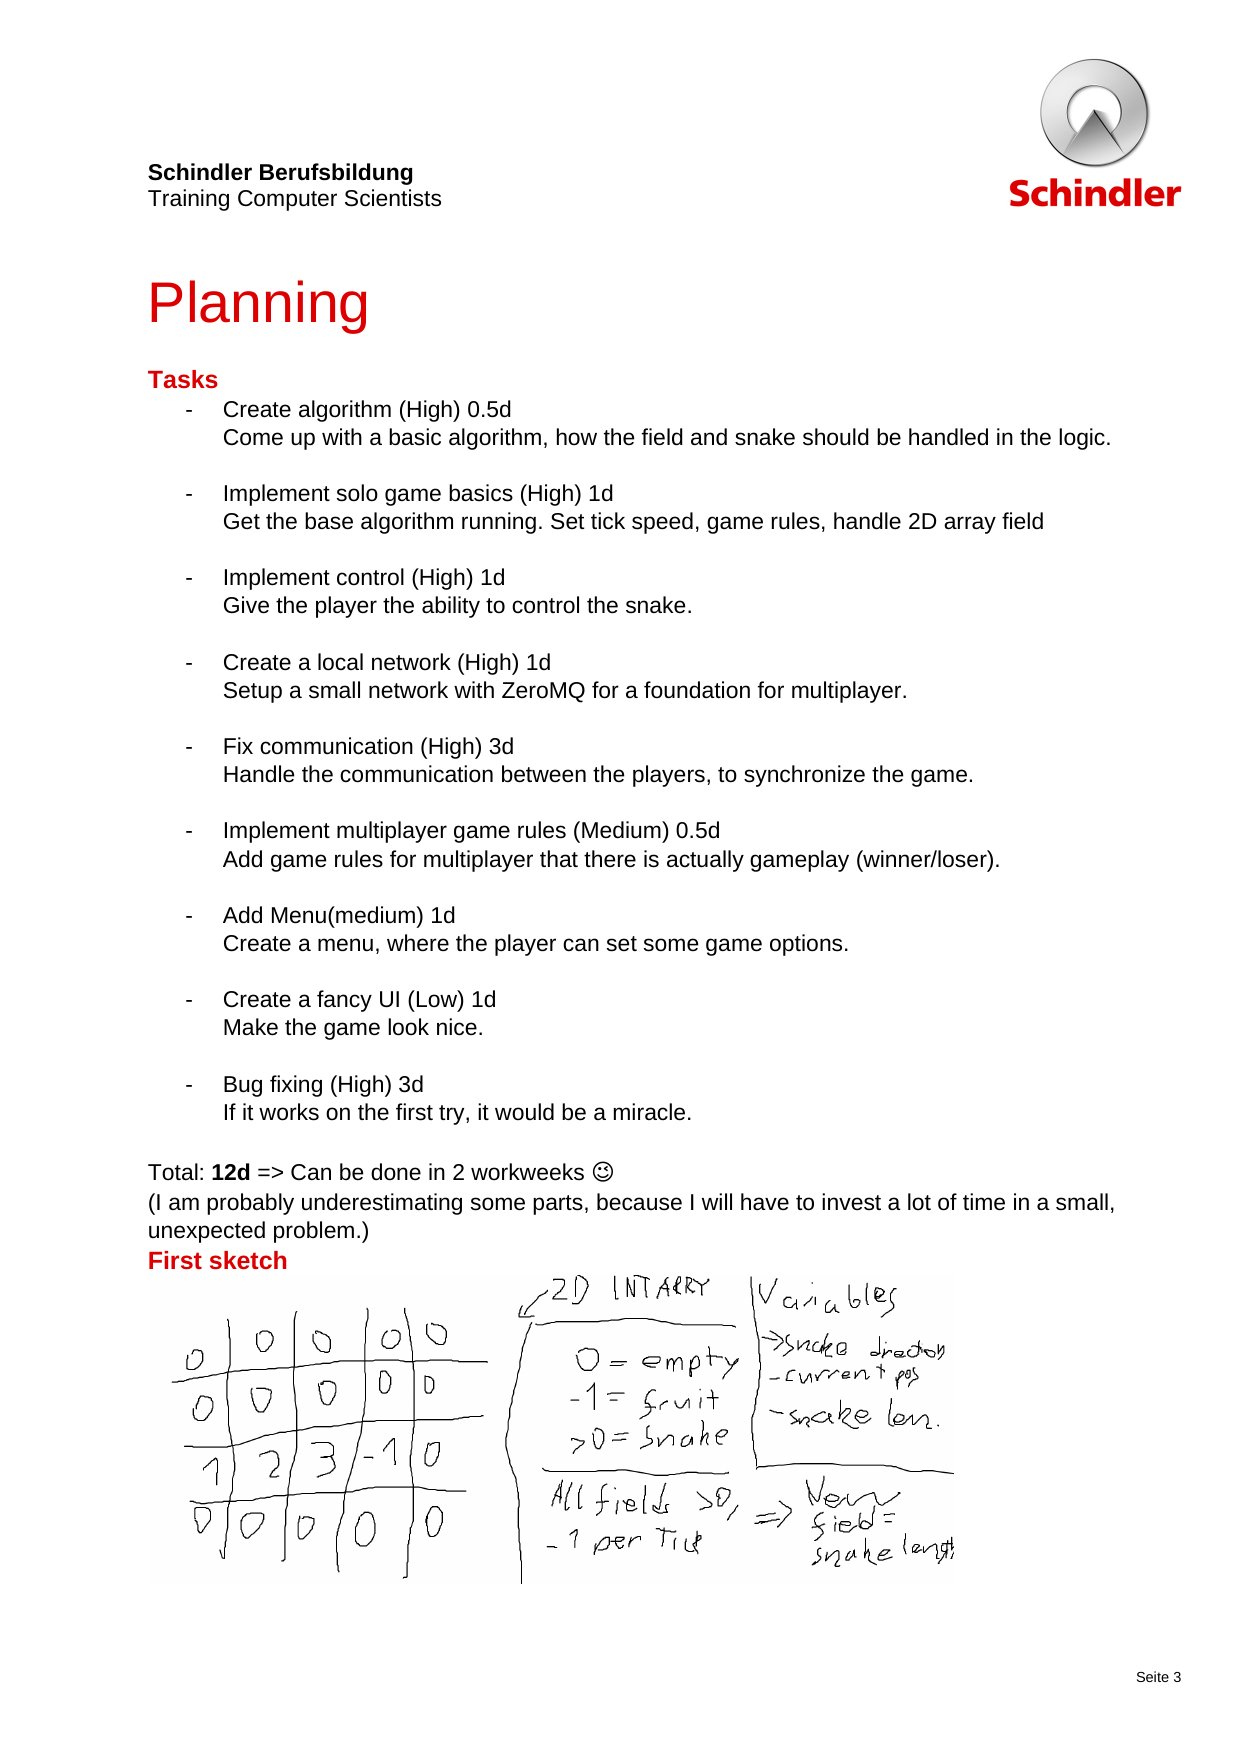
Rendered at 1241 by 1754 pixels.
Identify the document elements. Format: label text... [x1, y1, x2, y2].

title Planning [148, 269, 1122, 334]
list Create algorithm (High) 0.5d [185, 394, 1122, 422]
picture [1003, 54, 1184, 208]
list Create a menu, where the player can set some game options. [223, 928, 1122, 956]
text First sketch [148, 1244, 1122, 1275]
text Add game rules for multiplayer that there is actually gameplay (winner/loser). [223, 844, 1122, 872]
list Bug fixing (High) 3d [185, 1069, 1122, 1097]
list Create a local network (High) 1d [185, 647, 1122, 675]
list If it works on the first try, it would be a miracle. [223, 1097, 1122, 1125]
list Give the player the ability to control the snake. [223, 591, 1122, 619]
list Add Menu(medium) 1d [185, 900, 1122, 928]
list Setup a small network with ZeroMQ for a foundation for multiplayer. [223, 675, 1122, 703]
list Create a fancy UI (Low) 1d [185, 984, 1122, 1013]
list Get the base algorithm running. Set tick speed, game rules, handle 2D array field [223, 506, 1122, 534]
list Come up with a basic algorithm, how the field and snake should be handled in the logic. [223, 422, 1122, 450]
list Implement control (High) 1d [185, 563, 1122, 591]
list Handle the communication between the players, to synchronize the game. [223, 759, 1122, 788]
list Implement solo game basics (High) 1d [185, 478, 1122, 506]
list Implement multiplayer game rules (Medium) 0.5d [185, 816, 1122, 844]
text Total: 12d => Can be done in 2 workweeks [148, 1156, 1122, 1188]
list Make the game look nice. [223, 1013, 1122, 1041]
picture [147, 1275, 954, 1584]
list Fix communication (High) 3d [185, 731, 1122, 759]
text (I am probably underestimating some parts, because I will have to invest a lot of time in a small, unexpected problem.) [148, 1188, 1122, 1244]
text Tasks [148, 363, 1122, 394]
